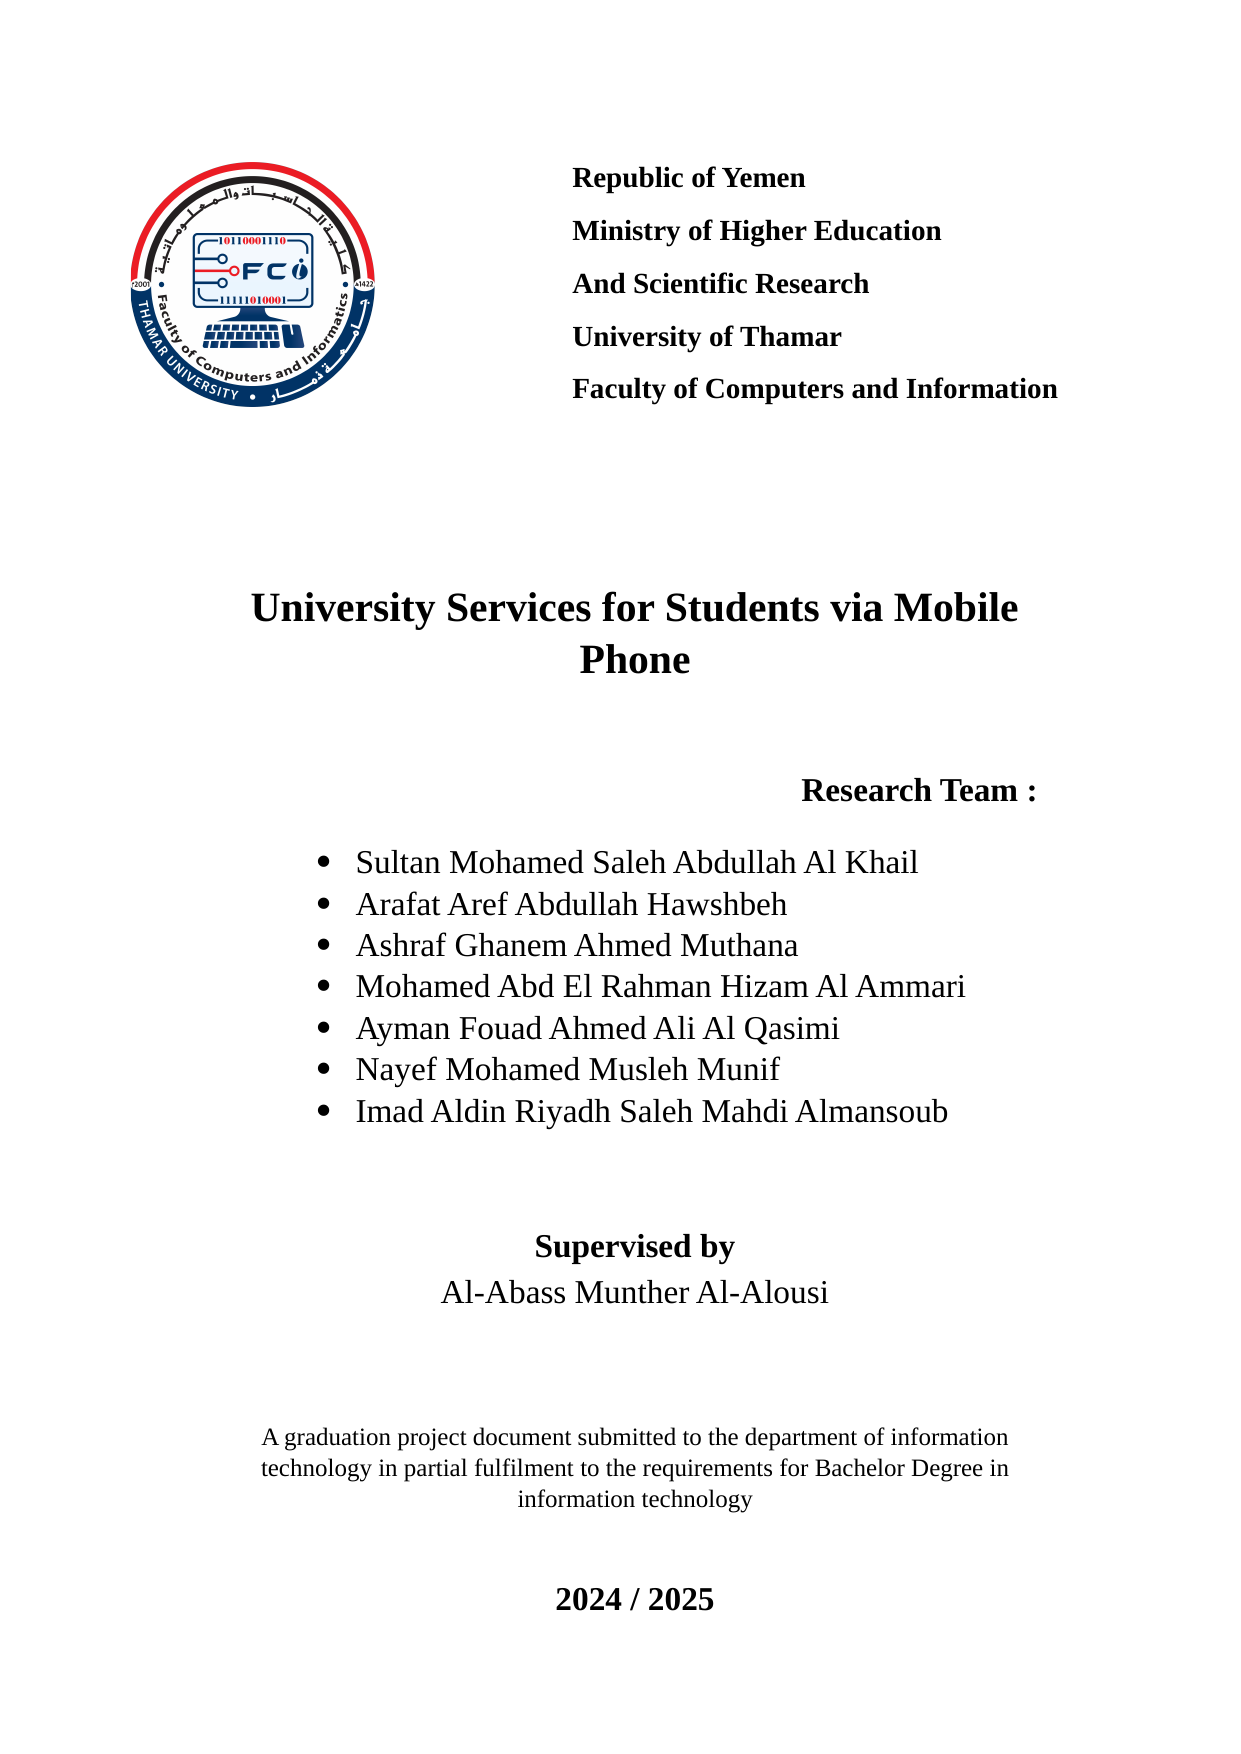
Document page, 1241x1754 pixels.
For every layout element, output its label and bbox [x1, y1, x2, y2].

picture [130, 162, 375, 407]
